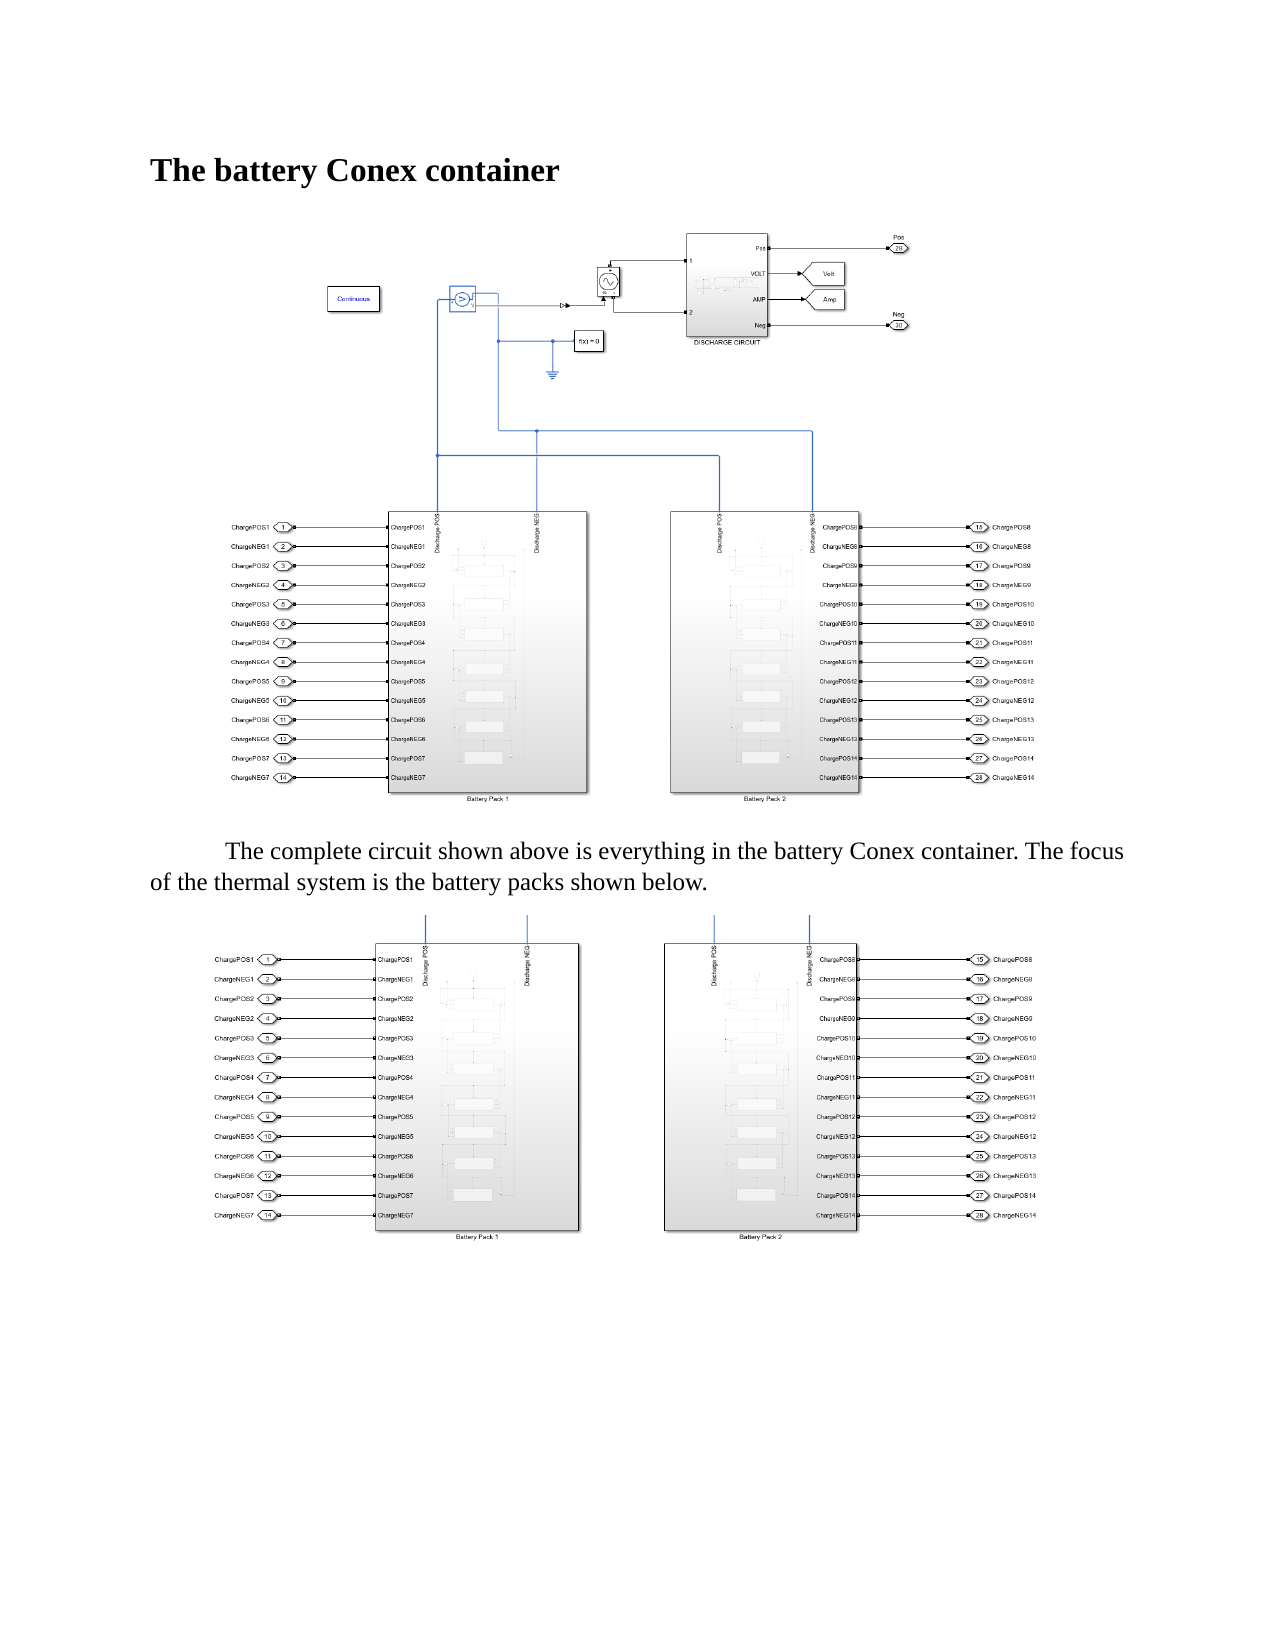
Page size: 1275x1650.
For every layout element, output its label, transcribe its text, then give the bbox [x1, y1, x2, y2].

text The battery Conex container [150, 150, 1125, 188]
picture [150, 208, 1125, 818]
picture [151, 915, 1125, 1265]
text The complete circuit shown above is everything in the battery Conex container. The focus of the thermal system is the battery packs shown below. [150, 836, 1125, 896]
